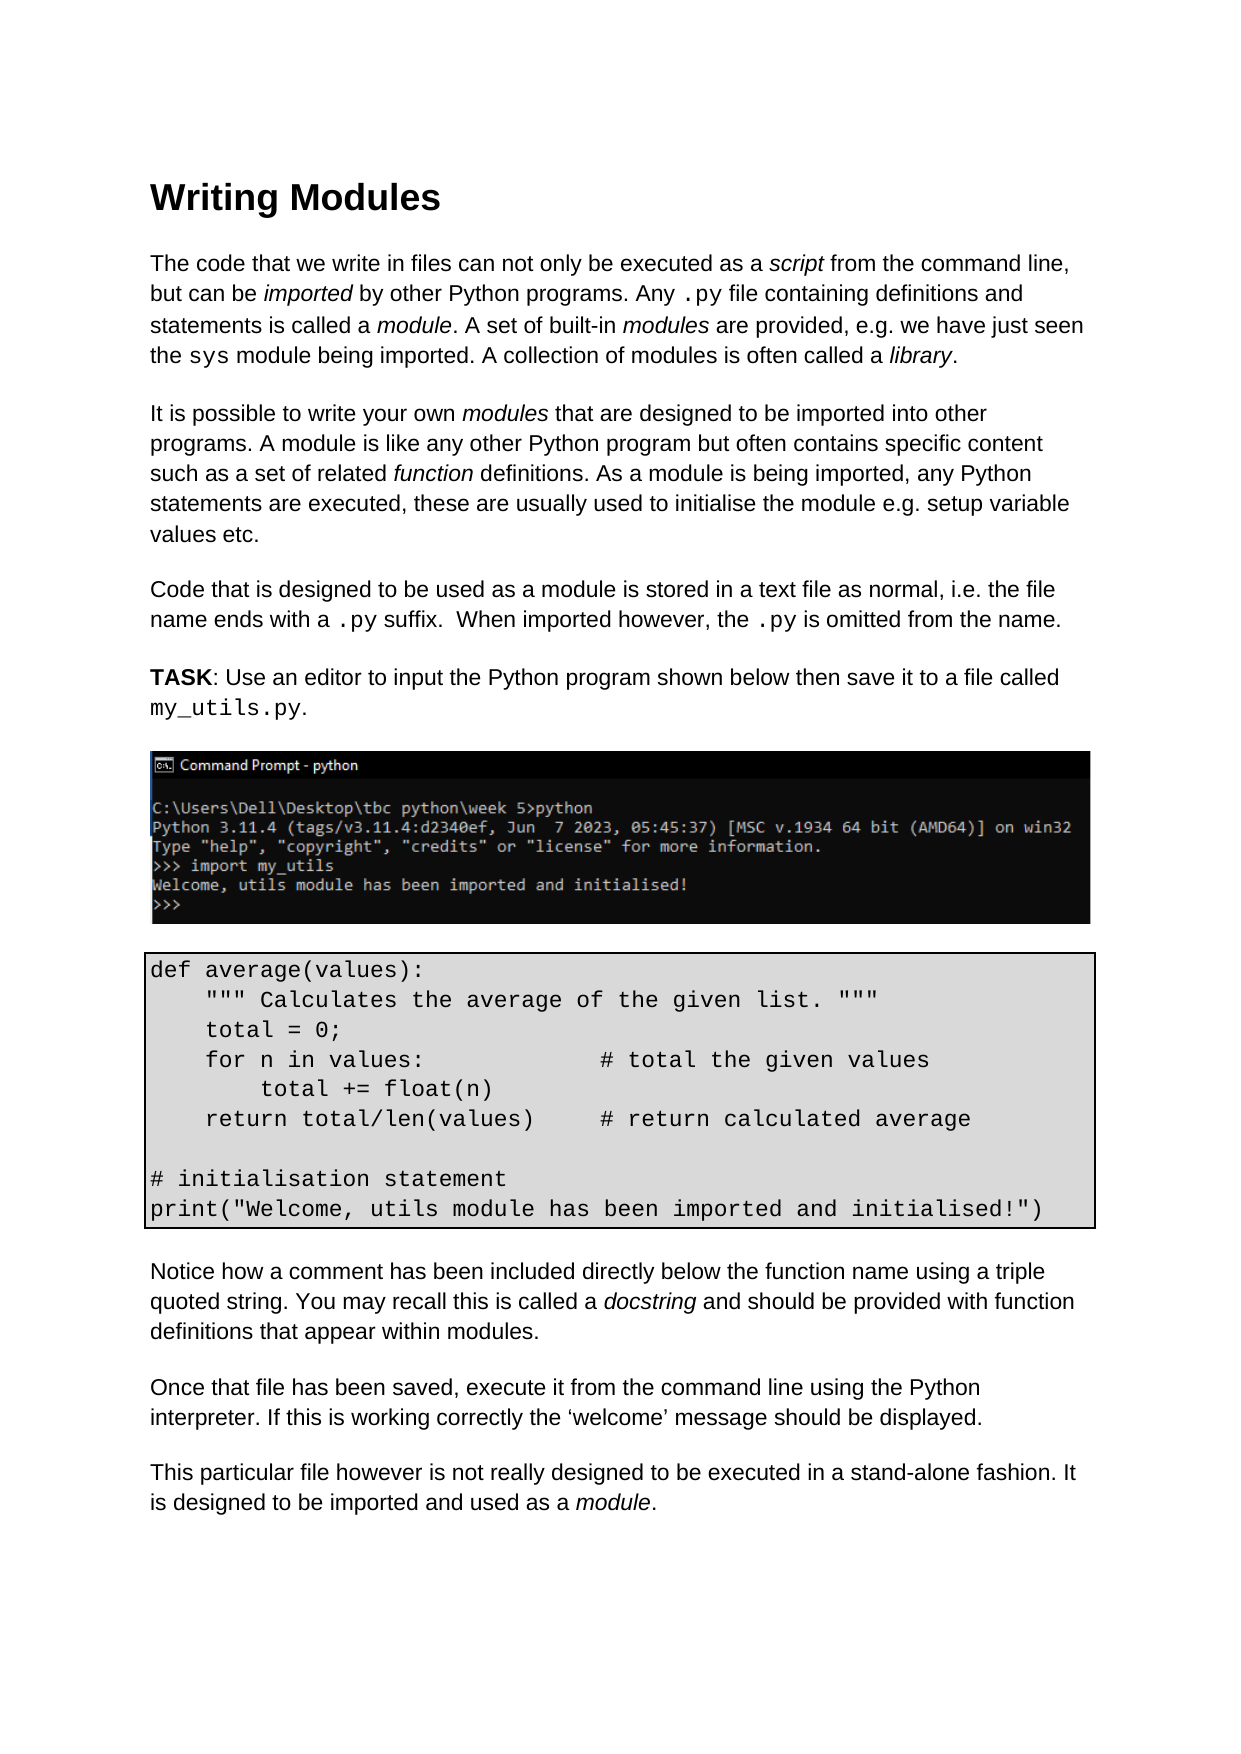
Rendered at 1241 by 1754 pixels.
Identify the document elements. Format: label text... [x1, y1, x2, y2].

text Code that is designed to be used as a module is stored in a text file as normal, i.e. the file name ends with a .py suffix. When imported however, the .py is omitted from the name. [150, 576, 1090, 634]
text print("Welcome, utils module has been imported and initialised!") [146, 1191, 1094, 1227]
text total = 0; [146, 1012, 1094, 1042]
text # initialisation statement [146, 1161, 1094, 1191]
text It is possible to write your own modules that are designed to be imported into other programs. A module is like any other Python program but often contains specific content such as a set of related function definitions. As a module is being imported, any Python statements are executed, these are usually used to initialise the module e.g. setup variable values etc. [150, 400, 1090, 547]
text TASK: Use an editor to input the Python program shown below then save it to a file called my_utils.py. [150, 663, 1090, 722]
text Once that file has been saved, execute it from the command line using the Python interpreter. If this is working correctly the ‘welcome’ message should be displayed. [150, 1373, 1090, 1430]
text Writing Modules [150, 175, 1090, 218]
text for n in values: # total the given values [146, 1042, 1094, 1071]
text return total/len(values) # return calculated average [146, 1101, 1094, 1131]
picture [150, 751, 1091, 924]
text total += float(n) [146, 1071, 1094, 1101]
text The code that we write in files can not only be executed as a script from the command line, but can be imported by other Python programs. Any .py file containing definitions and statements is called a module. A set of built-in modules are provided, e.g. we have just seen the sys module being imported. A collection of modules is often called a library. [150, 249, 1090, 371]
text """ Calculates the average of the given list. """ [146, 982, 1094, 1012]
text Notice how a comment has been included directly below the function name using a triple quoted string. You may recall this is called a docstring and should be provided with function definitions that appear within modules. [150, 1258, 1090, 1345]
text This particular file however is not really designed to be executed in a stand-alone fashion. It is designed to be imported and used as a module. [150, 1459, 1090, 1516]
text def average(values): [146, 954, 1094, 982]
